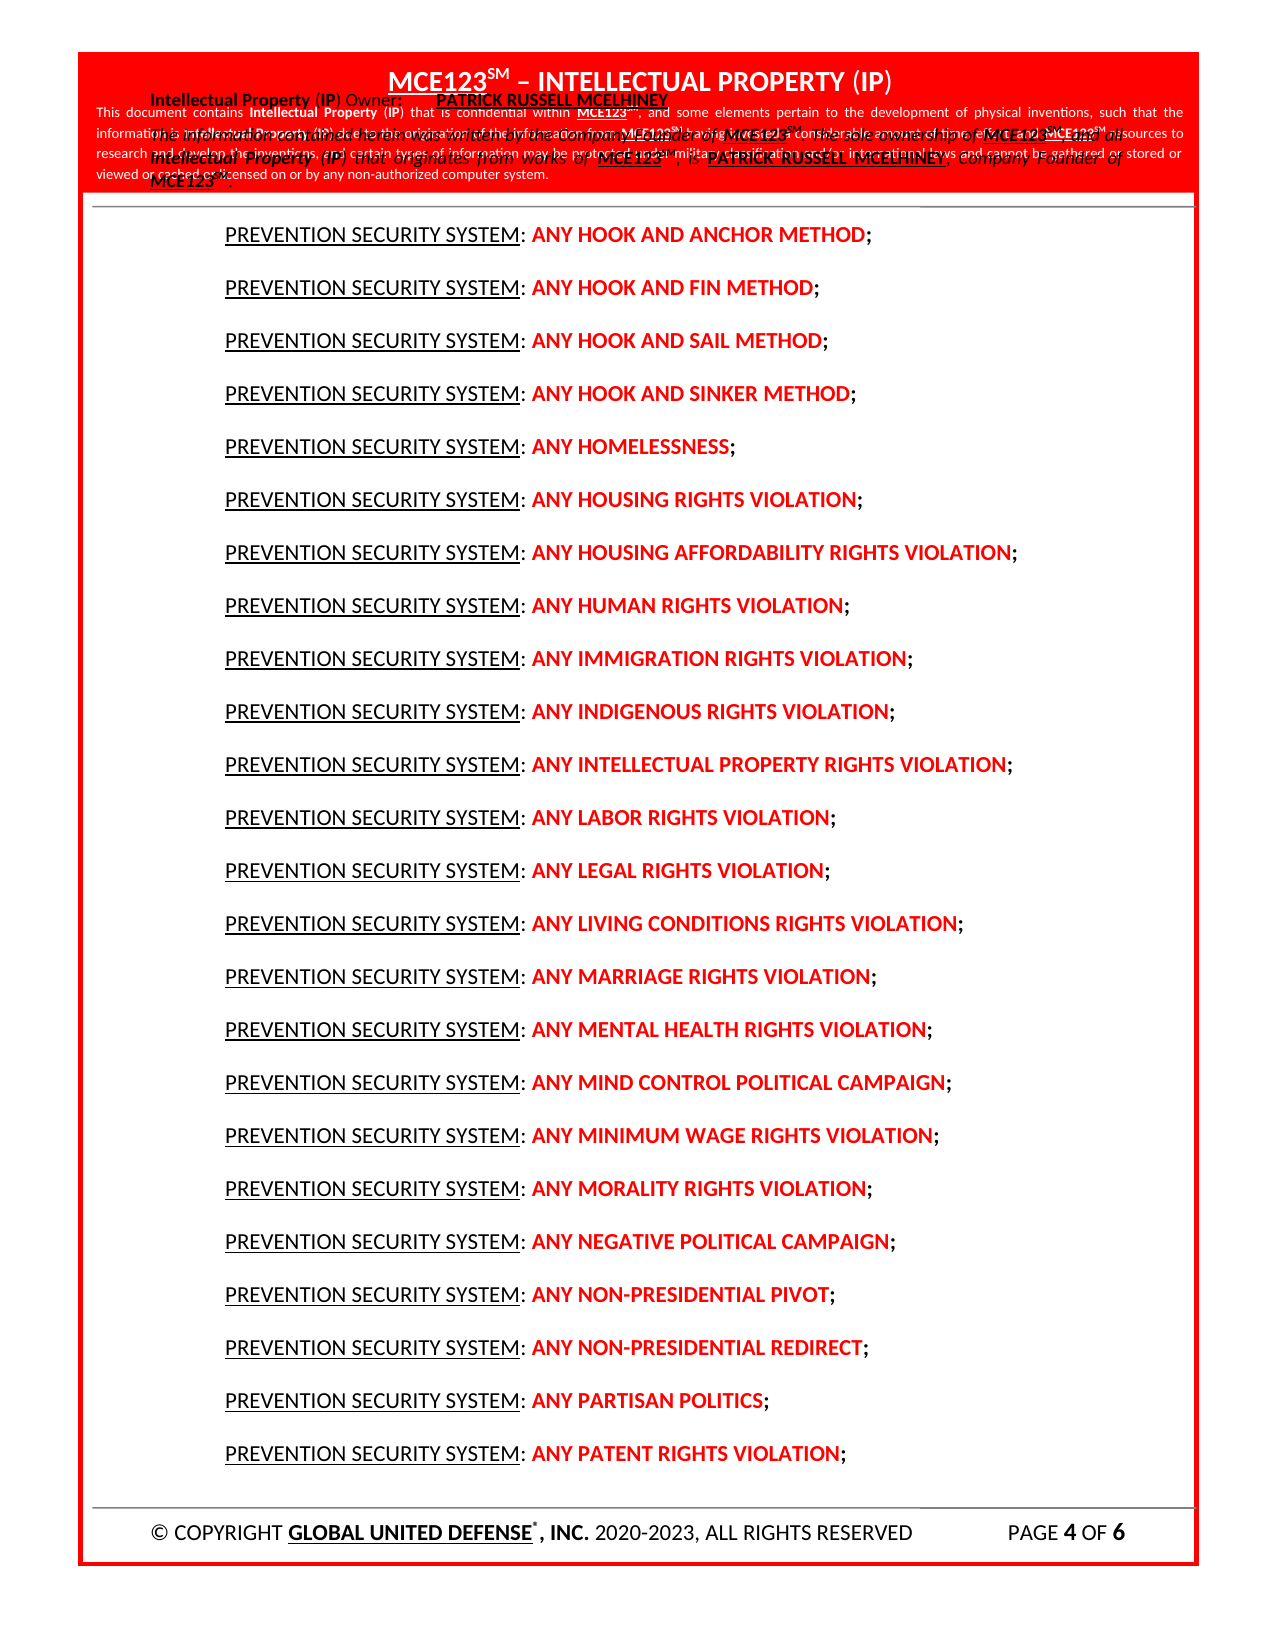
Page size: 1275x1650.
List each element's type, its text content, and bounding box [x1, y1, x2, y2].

text PREVENTION SECURITY SYSTEM: ANY PARTISAN POLITICS; [187, 1387, 1125, 1414]
text PREVENTION SECURITY SYSTEM: ANY NON-PRESIDENTIAL REDIRECT; [187, 1333, 1125, 1362]
text PREVENTION SECURITY SYSTEM: ANY HOOK AND SINKER METHOD; [187, 379, 1125, 407]
text PREVENTION SECURITY SYSTEM: ANY PATENT RIGHTS VIOLATION; [187, 1439, 1125, 1468]
text PREVENTION SECURITY SYSTEM: ANY NEGATIVE POLITICAL CAMPAIGN; [187, 1227, 1125, 1256]
text PREVENTION SECURITY SYSTEM: ANY MORALITY RIGHTS VIOLATION; [187, 1174, 1125, 1202]
text PREVENTION SECURITY SYSTEM: ANY HOUSING AFFORDABILITY RIGHTS VIOLATION; [187, 538, 1125, 566]
text PREVENTION SECURITY SYSTEM: ANY LEGAL RIGHTS VIOLATION; [187, 856, 1125, 884]
text PREVENTION SECURITY SYSTEM: ANY INDIGENOUS RIGHTS VIOLATION; [187, 697, 1125, 725]
text PREVENTION SECURITY SYSTEM: ANY MINIMUM WAGE RIGHTS VIOLATION; [187, 1121, 1125, 1149]
text PREVENTION SECURITY SYSTEM: ANY HOMELESSNESS; [187, 432, 1125, 460]
text PREVENTION SECURITY SYSTEM: ANY HUMAN RIGHTS VIOLATION; [187, 591, 1125, 619]
text PREVENTION SECURITY SYSTEM: ANY HOUSING RIGHTS VIOLATION; [187, 485, 1125, 513]
text PREVENTION SECURITY SYSTEM: ANY NON-PRESIDENTIAL PIVOT; [187, 1281, 1125, 1308]
text PREVENTION SECURITY SYSTEM: ANY INTELLECTUAL PROPERTY RIGHTS VIOLATION; [187, 750, 1125, 778]
text PREVENTION SECURITY SYSTEM: ANY HOOK AND SAIL METHOD; [187, 326, 1125, 354]
text PREVENTION SECURITY SYSTEM: ANY MENTAL HEALTH RIGHTS VIOLATION; [187, 1015, 1125, 1043]
text PREVENTION SECURITY SYSTEM: ANY HOOK AND FIN METHOD; [187, 273, 1125, 301]
text PREVENTION SECURITY SYSTEM: ANY MIND CONTROL POLITICAL CAMPAIGN; [187, 1068, 1125, 1096]
text PREVENTION SECURITY SYSTEM: ANY MARRIAGE RIGHTS VIOLATION; [187, 962, 1125, 990]
text PREVENTION SECURITY SYSTEM: ANY HOOK AND ANCHOR METHOD; [187, 220, 1125, 248]
text PREVENTION SECURITY SYSTEM: ANY IMMIGRATION RIGHTS VIOLATION; [187, 644, 1125, 672]
text PREVENTION SECURITY SYSTEM: ANY LABOR RIGHTS VIOLATION; [187, 803, 1125, 831]
text PREVENTION SECURITY SYSTEM: ANY LIVING CONDITIONS RIGHTS VIOLATION; [187, 909, 1125, 937]
